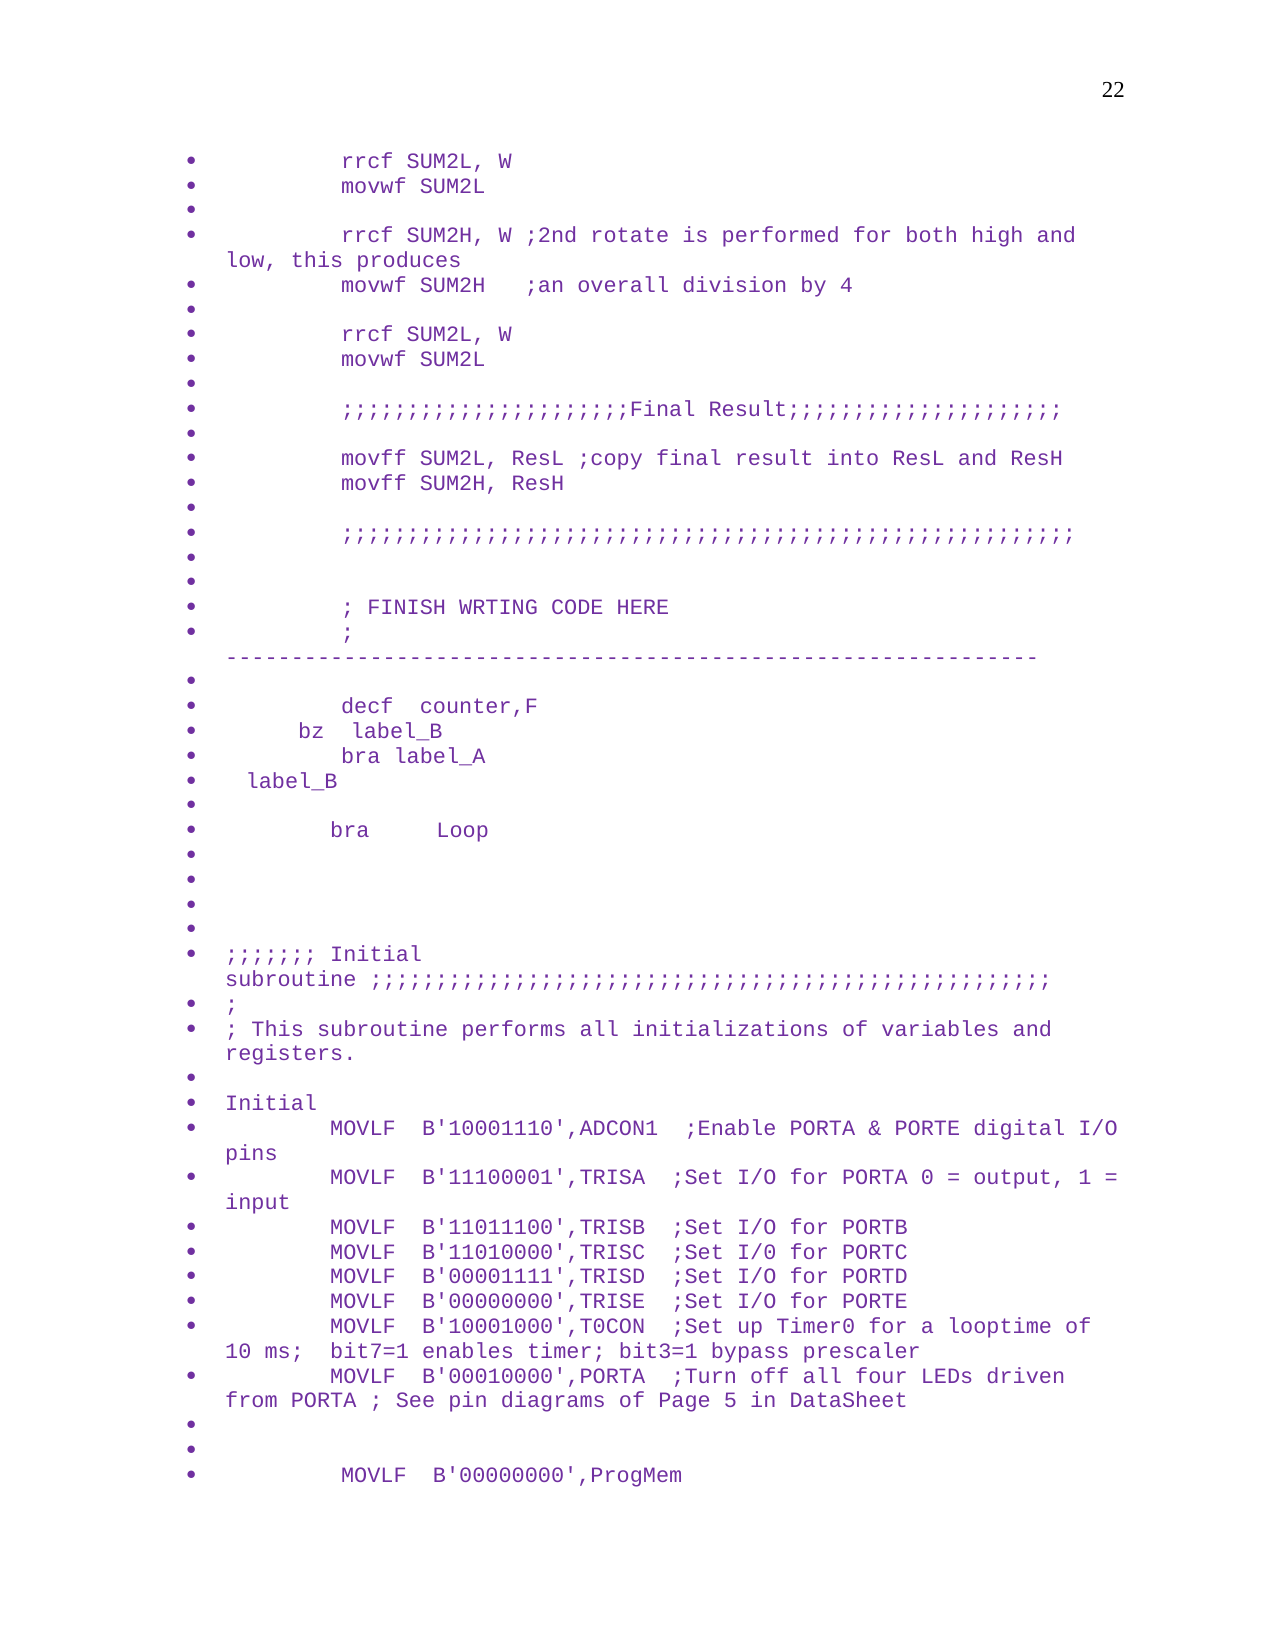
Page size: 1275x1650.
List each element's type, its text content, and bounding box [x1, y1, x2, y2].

list ;;;;;;; Initial subroutine ;;;;;;;;;;;;;;;;;;;;;;;;;;;;;;;;;;;;;;;;;;;;;;;;;;;; [187, 943, 1125, 993]
list ; FINISH WRTING CODE HERE [187, 596, 1125, 621]
list ;;;;;;;;;;;;;;;;;;;;;;Final Result;;;;;;;;;;;;;;;;;;;;; [187, 398, 1125, 423]
list rrcf SUM2L, W [187, 150, 1125, 175]
list MOVLF B'00001111',TRISD ;Set I/O for PORTD [187, 1266, 1125, 1290]
list bra Loop [187, 819, 1125, 844]
list MOVLF B'11010000',TRISC ;Set I/0 for PORTC [187, 1241, 1125, 1266]
list decf counter,F [187, 695, 1125, 720]
list MOVLF B'00010000',PORTA ;Turn off all four LEDs driven from PORTA ; See pin diagrams of Page 5 in DataSheet [187, 1365, 1125, 1414]
list rrcf SUM2H, W ;2nd rotate is performed for both high and low, this produces [187, 224, 1125, 274]
list rrcf SUM2L, W [187, 323, 1125, 348]
list label_B [187, 770, 1125, 794]
list MOVLF B'11011100',TRISB ;Set I/O for PORTB [187, 1216, 1125, 1241]
list Initial [187, 1092, 1125, 1117]
list movff SUM2H, ResH [187, 472, 1125, 497]
list ; This subroutine performs all initializations of variables and registers. [187, 1018, 1125, 1067]
list ;;;;;;;;;;;;;;;;;;;;;;;;;;;;;;;;;;;;;;;;;;;;;;;;;;;;;;;; [187, 522, 1125, 547]
list ; [187, 993, 1125, 1018]
list MOVLF B'00000000',ProgMem [187, 1464, 1125, 1489]
list movwf SUM2H ;an overall division by 4 [187, 274, 1125, 299]
list movwf SUM2L [187, 175, 1125, 199]
list MOVLF B'10001000',T0CON ;Set up Timer0 for a looptime of 10 ms; bit7=1 enables timer; bit3=1 bypass prescaler [187, 1315, 1125, 1365]
list bz label_B [187, 720, 1125, 745]
list movwf SUM2L [187, 348, 1125, 373]
list movff SUM2L, ResL ;copy final result into ResL and ResH [187, 447, 1125, 472]
list MOVLF B'00000000',TRISE ;Set I/O for PORTE [187, 1290, 1125, 1315]
list MOVLF B'11100001',TRISA ;Set I/O for PORTA 0 = output, 1 = input [187, 1166, 1125, 1216]
list bra label_A [187, 745, 1125, 770]
list MOVLF B'10001110',ADCON1 ;Enable PORTA & PORTE digital I/O pins [187, 1117, 1125, 1166]
list ; -------------------------------------------------------------- [187, 621, 1125, 671]
